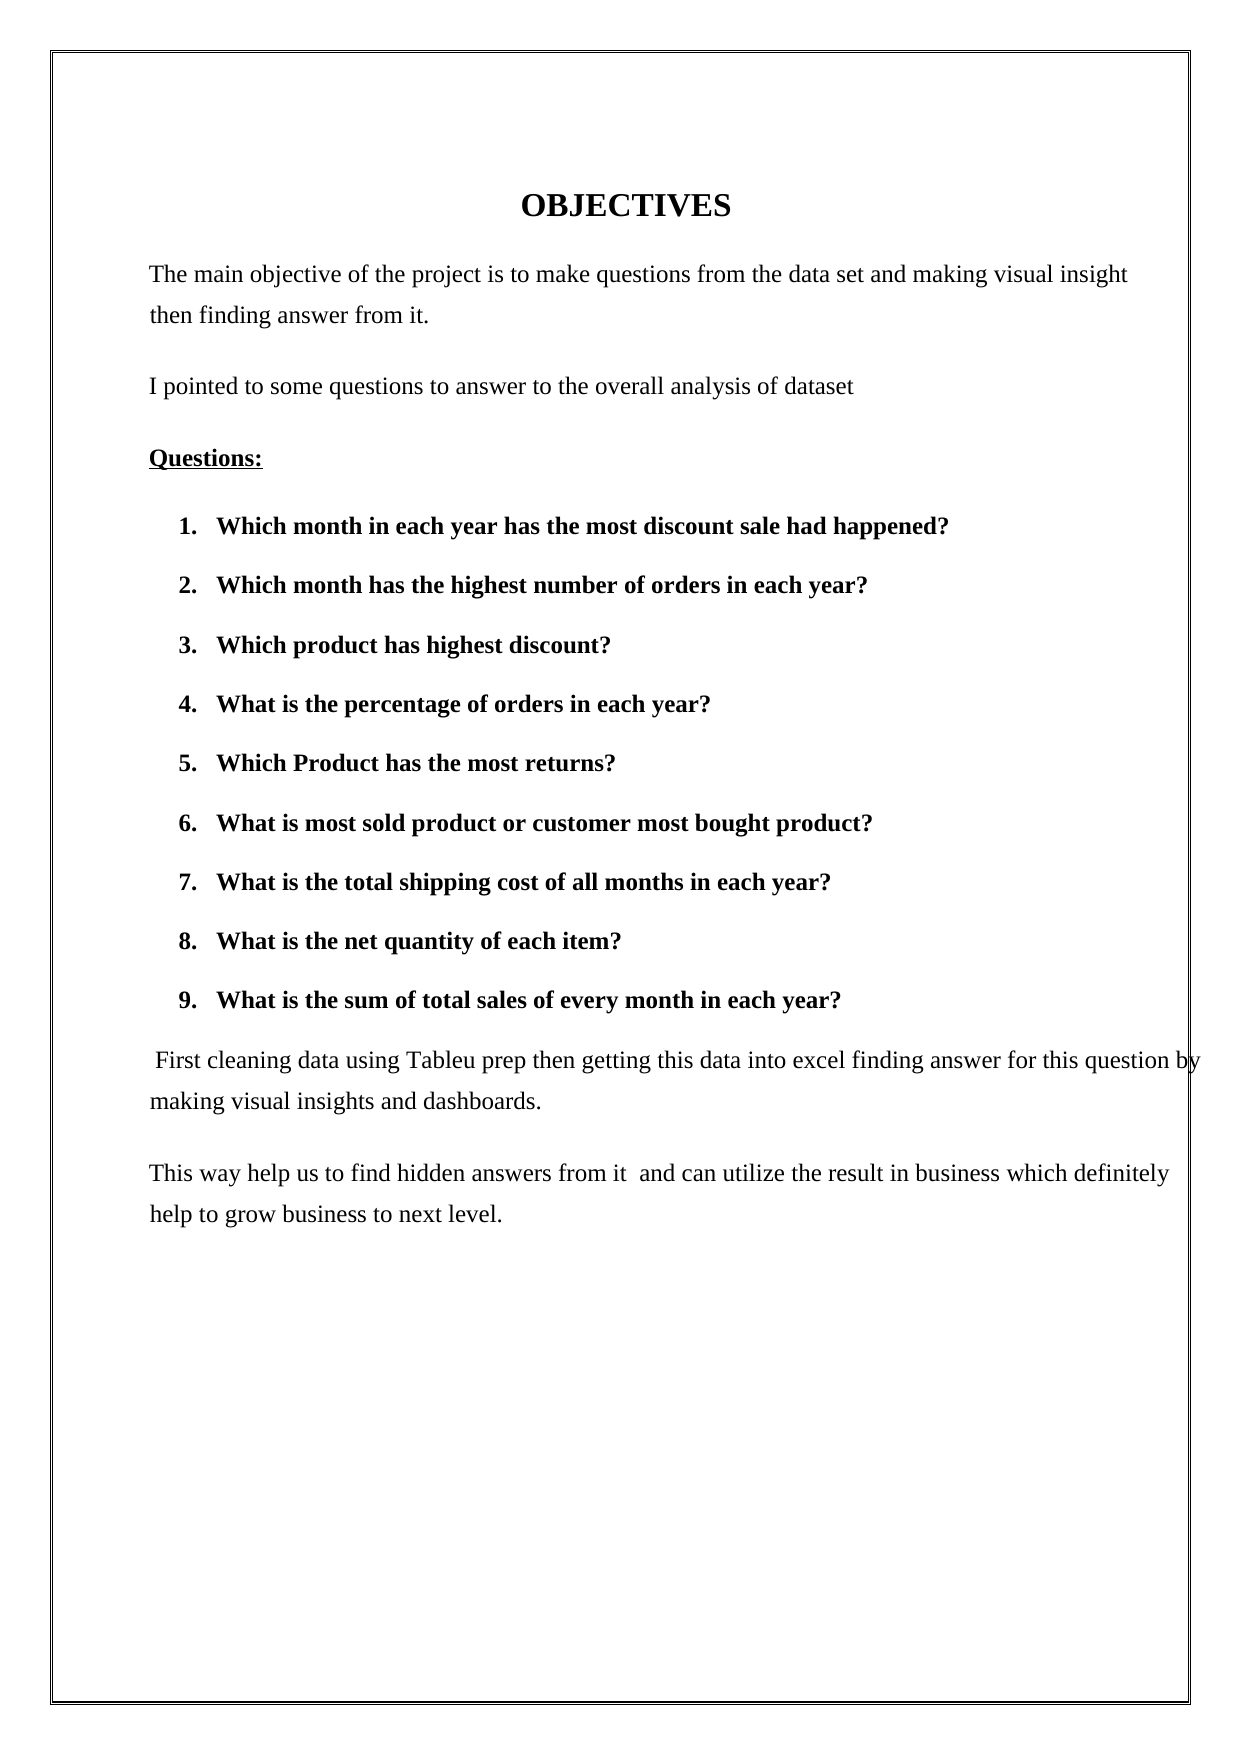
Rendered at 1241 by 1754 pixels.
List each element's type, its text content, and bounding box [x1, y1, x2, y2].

list Which Product has the most returns? [178, 748, 1240, 777]
list What is the percentage of orders in each year? [178, 689, 1240, 718]
text The main objective of the project is to make questions from the data set and making visual insight then finding answer from it. [148, 259, 1162, 329]
list Which month has the highest number of orders in each year? [178, 571, 1240, 599]
text Questions: [148, 443, 1240, 472]
text I pointed to some questions to answer to the overall analysis of dataset [148, 371, 1162, 400]
text First cleaning data using Tableu prep then getting this data into excel finding answer for this question by making visual insights and dashboards. [148, 1045, 1201, 1115]
list What is the net quantity of each item? [178, 926, 1240, 955]
subtitle OBJECTIVES [148, 185, 1240, 223]
list What is the total shipping cost of all months in each year? [178, 867, 1240, 896]
list Which product has highest discount? [178, 630, 1240, 658]
list What is the sum of total sales of every month in each year? [178, 985, 1240, 1014]
list Which month in each year has the most discount sale had happened? [178, 511, 1240, 540]
list What is most sold product or customer most bought product? [178, 808, 1240, 836]
text This way help us to find hidden answers from it and can utilize the result in business which definitely help to grow business to next level. [148, 1158, 1219, 1228]
